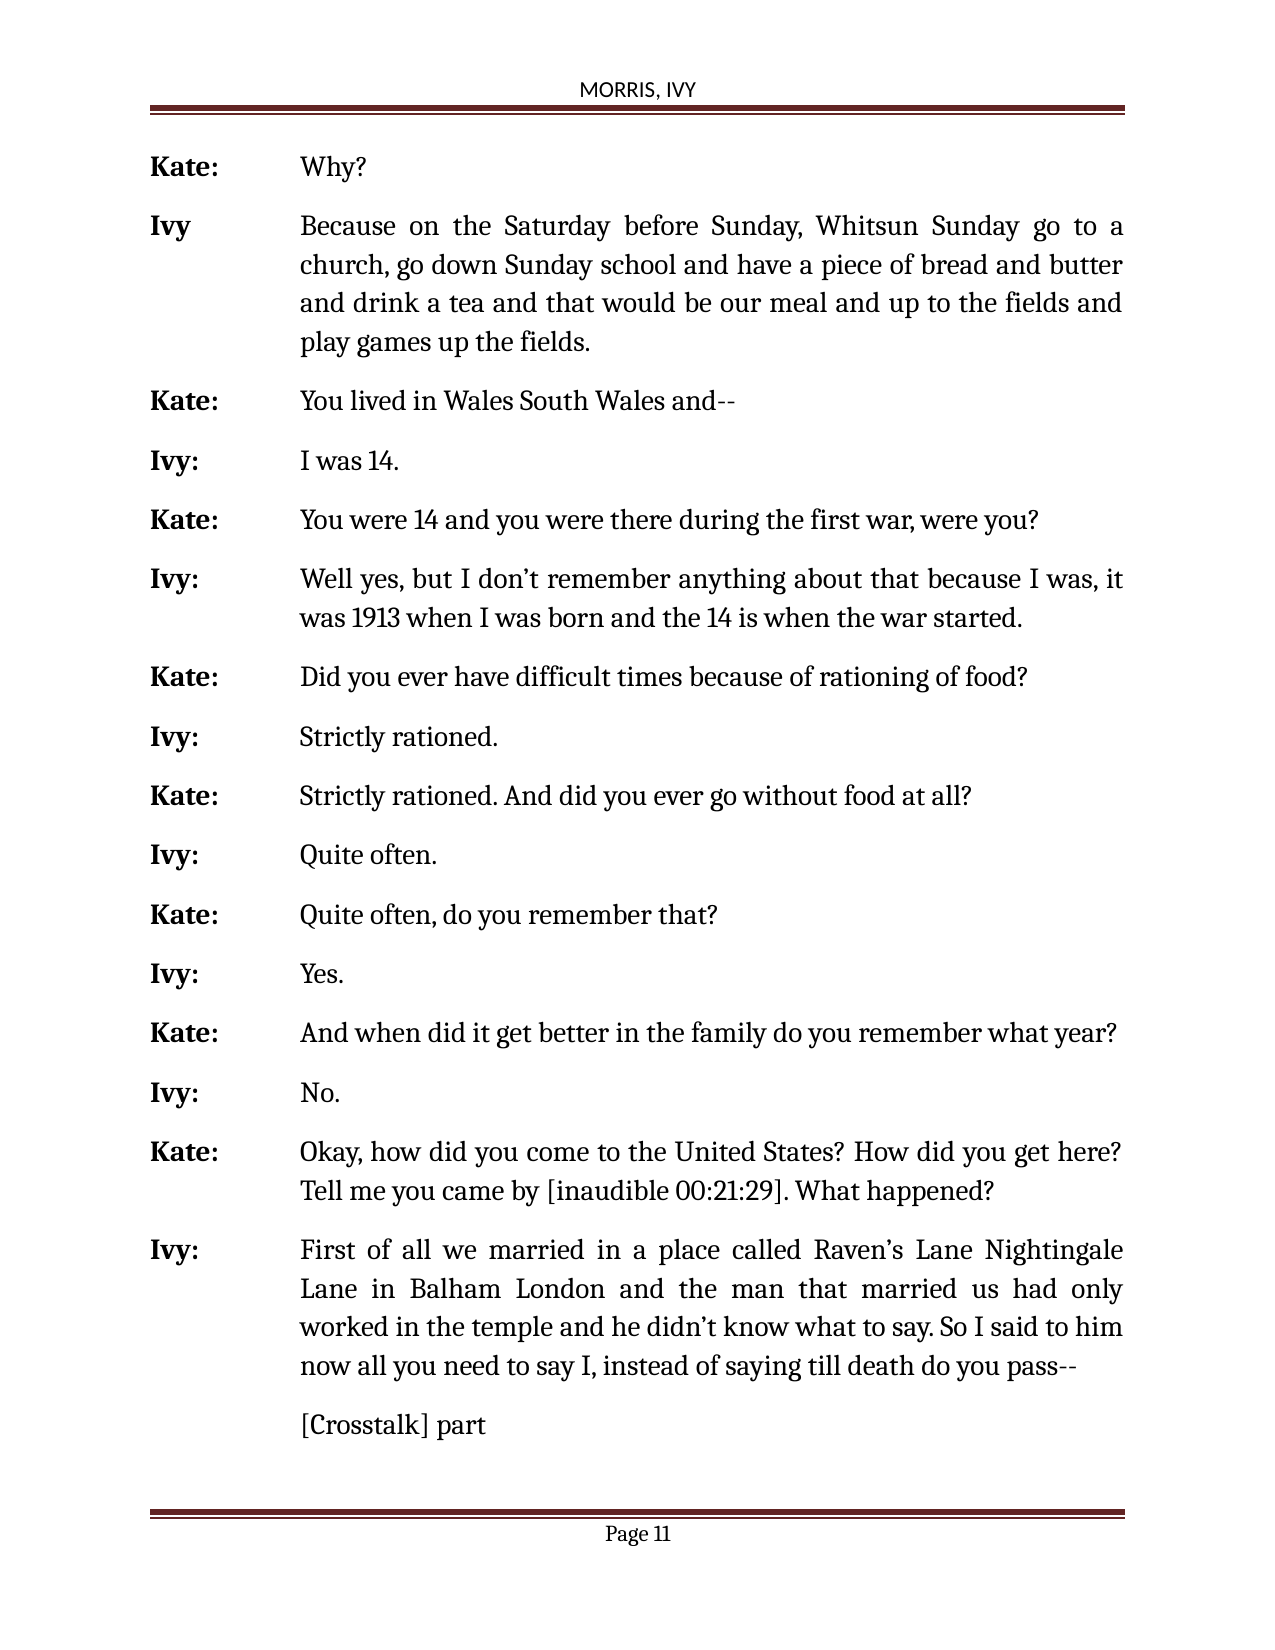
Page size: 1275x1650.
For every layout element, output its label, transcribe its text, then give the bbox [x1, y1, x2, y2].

text Ivy: No. [150, 1076, 1125, 1109]
text Ivy: First of all we married in a place called Raven’s Lane Nightingale Lane in Balham London and the man that married us had only worked in the temple and he didn’t know what to say. So I said to him now all you need to say I, instead of saying till death do you pass-- [150, 1233, 1125, 1382]
text Ivy Because on the Saturday before Sunday, Whitsun Sunday go to a church, go down Sunday school and have a piece of bread and butter and drink a tea and that would be our meal and up to the fields and play games up the fields. [150, 209, 1125, 358]
text Kate: You were 14 and you were there during the first war, were you? [150, 503, 1125, 537]
text Kate: Okay, how did you come to the United States? How did you get here? Tell me you came by [inaudible 00:21:29]. What happened? [150, 1135, 1125, 1207]
text Kate: Why? [150, 150, 1125, 183]
text Kate: Strictly rationed. And did you ever go without food at all? [150, 779, 1125, 813]
text Ivy: I was 14. [150, 444, 1125, 477]
text Kate: Did you ever have difficult times because of rationing of food? [150, 660, 1125, 694]
text Kate: And when did it get better in the family do you remember what year? [150, 1017, 1125, 1050]
text [Crosstalk] part [150, 1408, 1125, 1442]
text Kate: Quite often, do you remember that? [150, 898, 1125, 931]
text Ivy: Well yes, but I don’t remember anything about that because I was, it was 1913 when I was born and the 14 is when the war started. [150, 562, 1125, 634]
text Kate: You lived in Wales South Wales and-- [150, 384, 1125, 418]
text Ivy: Quite often. [150, 838, 1125, 872]
text Ivy: Strictly rationed. [150, 720, 1125, 753]
text Ivy: Yes. [150, 957, 1125, 991]
